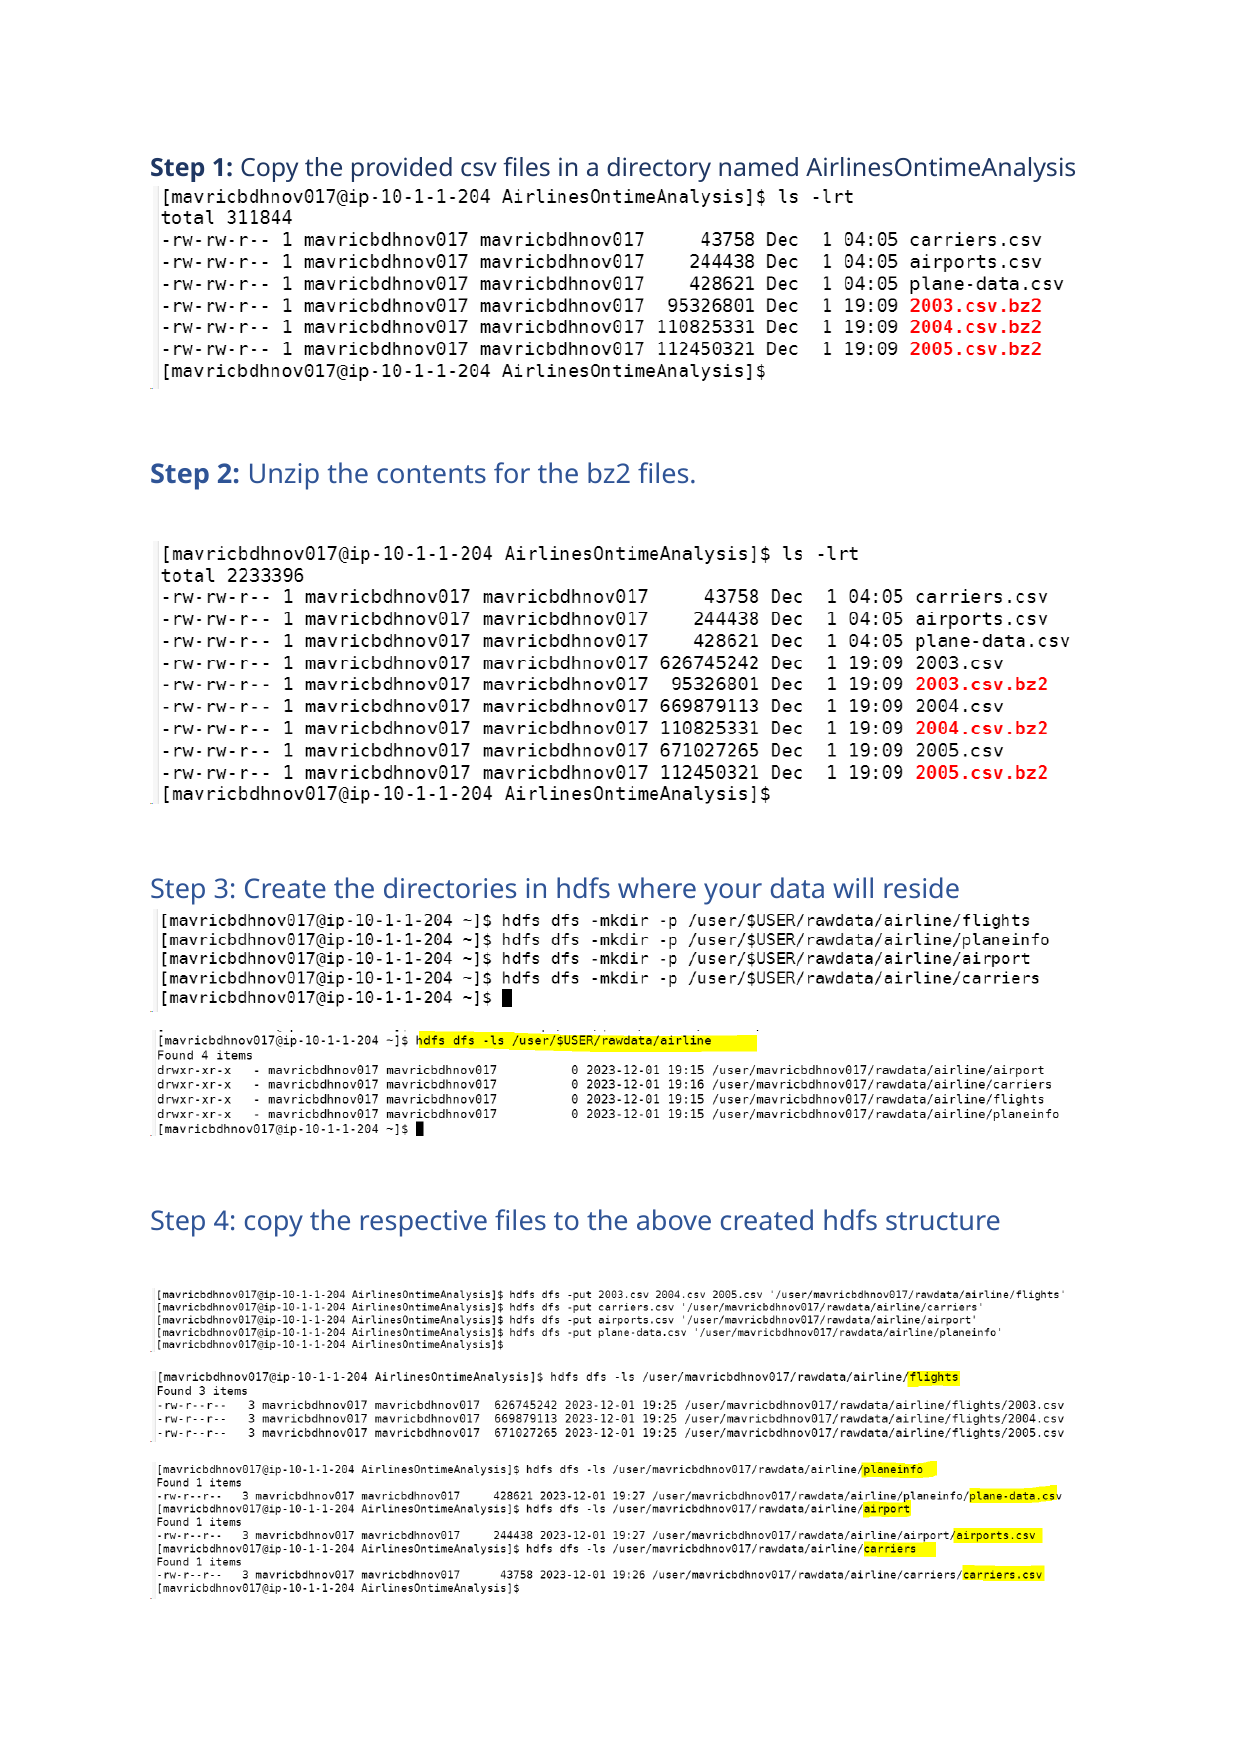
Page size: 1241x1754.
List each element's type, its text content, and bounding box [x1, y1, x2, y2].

picture [150, 1030, 1091, 1136]
subtitle Step 3: Create the directories in hdfs where your data will reside [150, 870, 1090, 907]
picture [150, 186, 1091, 389]
picture [150, 1371, 1091, 1442]
subtitle Step 4: copy the respective files to the above created hdfs structure [150, 1201, 1090, 1238]
picture [150, 541, 1091, 804]
picture [150, 909, 1091, 1012]
subtitle Step 2: Unzip the contents for the bz2 files. [150, 454, 1090, 491]
subtitle Step 1: Copy the provided csv files in a directory named AirlinesOntimeAnalysis [150, 150, 1090, 184]
picture [150, 1461, 1091, 1599]
picture [150, 1288, 1091, 1352]
